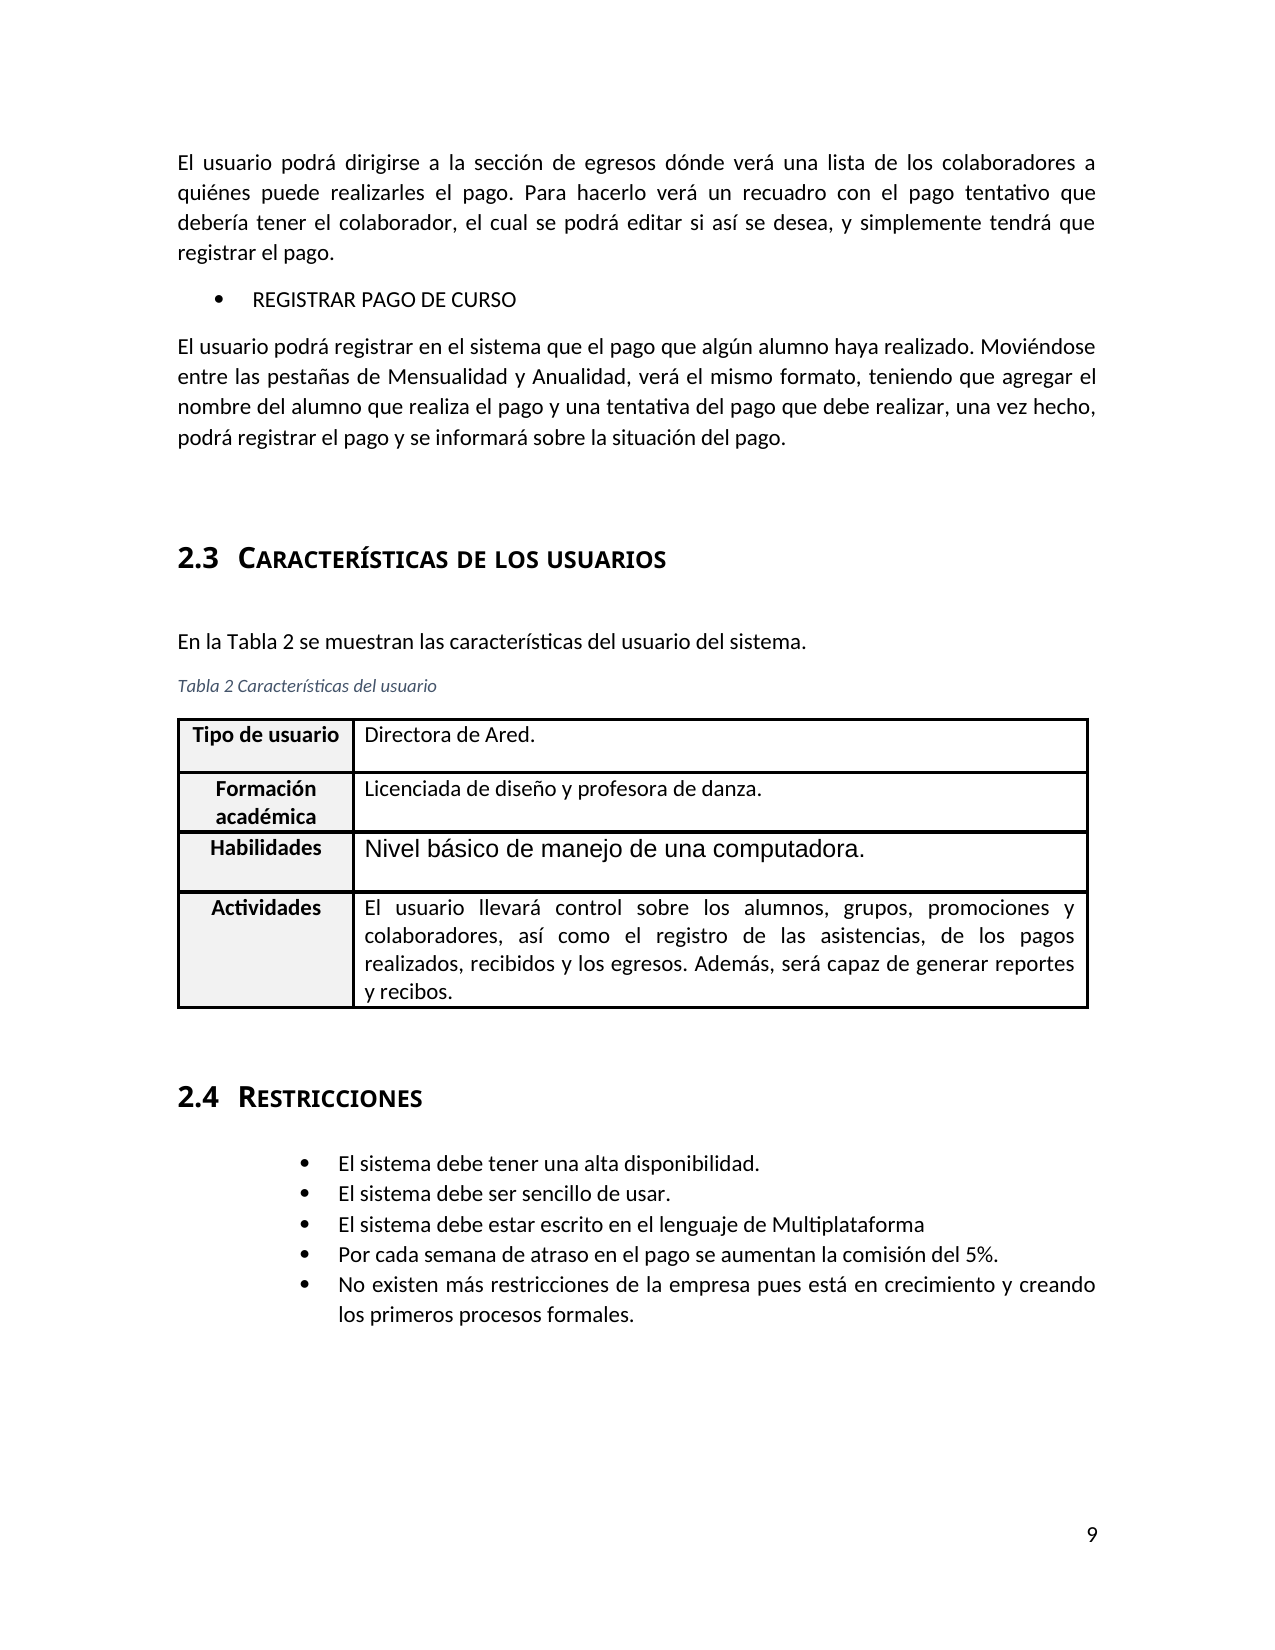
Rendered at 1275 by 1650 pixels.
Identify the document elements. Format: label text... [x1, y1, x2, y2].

subtitle Restricciones [177, 1076, 1098, 1116]
table_cell Habilidades [180, 834, 352, 890]
table_cell Licenciada de diseño y profesora de danza. [355, 774, 1086, 830]
table_cell Nivel básico de manejo de una computadora. [355, 834, 1086, 890]
list No existen más restricciones de la empresa pues está en crecimiento y creando los primeros procesos formales. [301, 1270, 1098, 1328]
subtitle Características de los usuarios [177, 537, 1098, 577]
table_header Tipo de usuario [180, 721, 352, 771]
list El sistema debe ser sencillo de usar. [301, 1179, 1098, 1208]
text El usuario podrá dirigirse a la sección de egresos dónde verá una lista de los colaboradores a quiénes puede realizarles el pago. Para hacerlo verá un recuadro con el pago tentativo que debería tener el colaborador, el cual se podrá editar si así se desea, y simplemente tendrá que registrar el pago. [177, 148, 1098, 266]
list El sistema debe tener una alta disponibilidad. [301, 1149, 1098, 1177]
table_cell El usuario llevará control sobre los alumnos, grupos, promociones y colaboradores, así como el registro de las asistencias, de los pagos realizados, recibidos y los egresos. Además, será capaz de generar reportes y recibos. [355, 894, 1086, 1006]
table_header Directora de Ared. [355, 721, 1086, 771]
list El sistema debe estar escrito en el lenguaje de Multiplataforma [301, 1210, 1098, 1238]
text El usuario podrá registrar en el sistema que el pago que algún alumno haya realizado. Moviéndose entre las pestañas de Mensualidad y Anualidad, verá el mismo formato, teniendo que agregar el nombre del alumno que realiza el pago y una tentativa del pago que debe realizar, una vez hecho, podrá registrar el pago y se informará sobre la situación del pago. [177, 332, 1098, 451]
text En la Tabla 2 se muestran las características del usuario del sistema. [177, 627, 1098, 655]
table_cell Formación académica [180, 774, 352, 830]
list Por cada semana de atraso en el pago se aumentan la comisión del 5%. [301, 1240, 1098, 1268]
table_cell Actividades [180, 894, 352, 1006]
list REGISTRAR PAGO DE CURSO [215, 285, 1098, 313]
